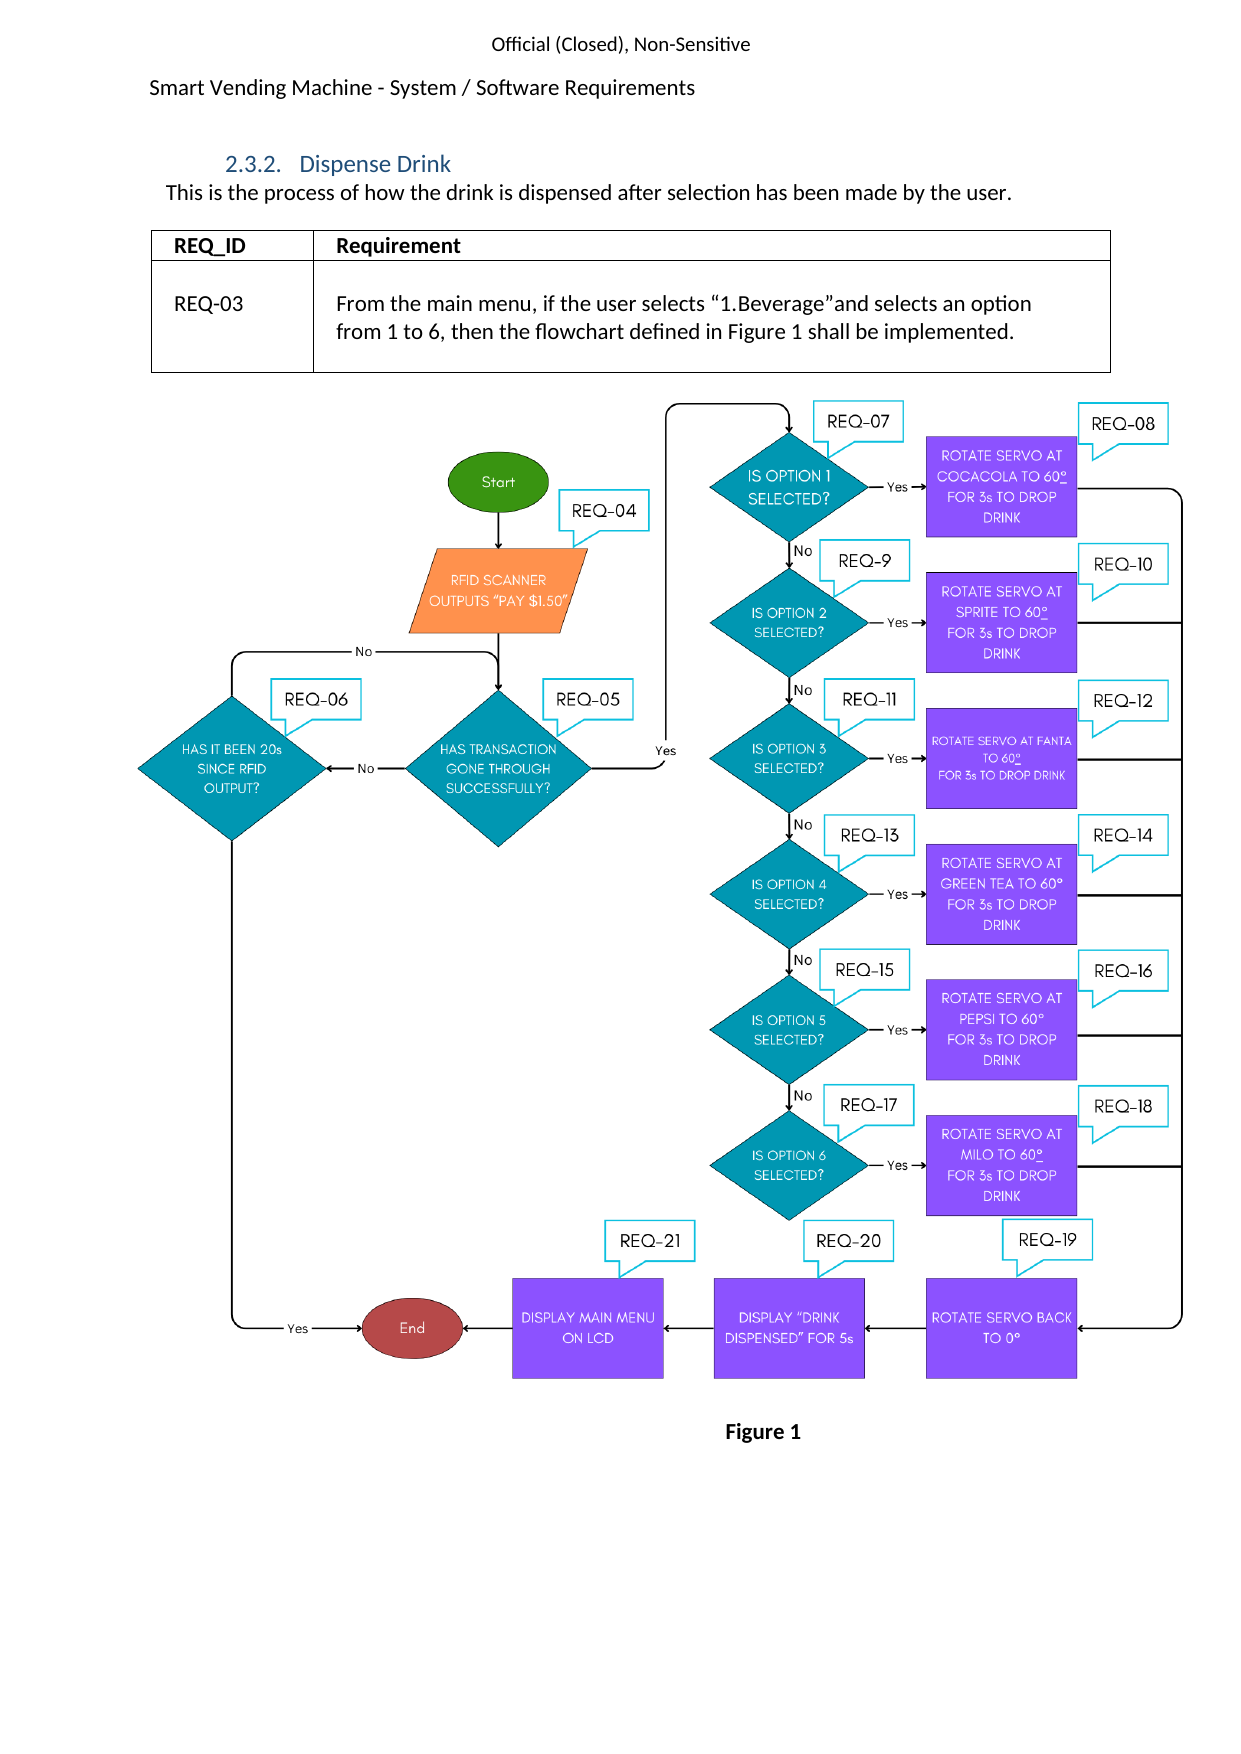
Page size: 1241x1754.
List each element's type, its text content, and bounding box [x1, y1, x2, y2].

subtitle Figure 1 [423, 1417, 817, 1445]
text This is the process of how the drink is dispensed after selection has been made by the user. [166, 178, 1186, 207]
picture [137, 399, 1186, 1379]
table_cell REQ-03 [152, 261, 313, 372]
subtitle Dispense Drink [225, 148, 1186, 178]
table_header Requirement [314, 231, 1110, 260]
table_header REQ_ID [152, 231, 313, 260]
table_cell From the main menu, if the user selects “1.Beverage”and selects an option from 1 to 6, then the flowchart defined in Figure 1 shall be implemented. [314, 261, 1110, 372]
